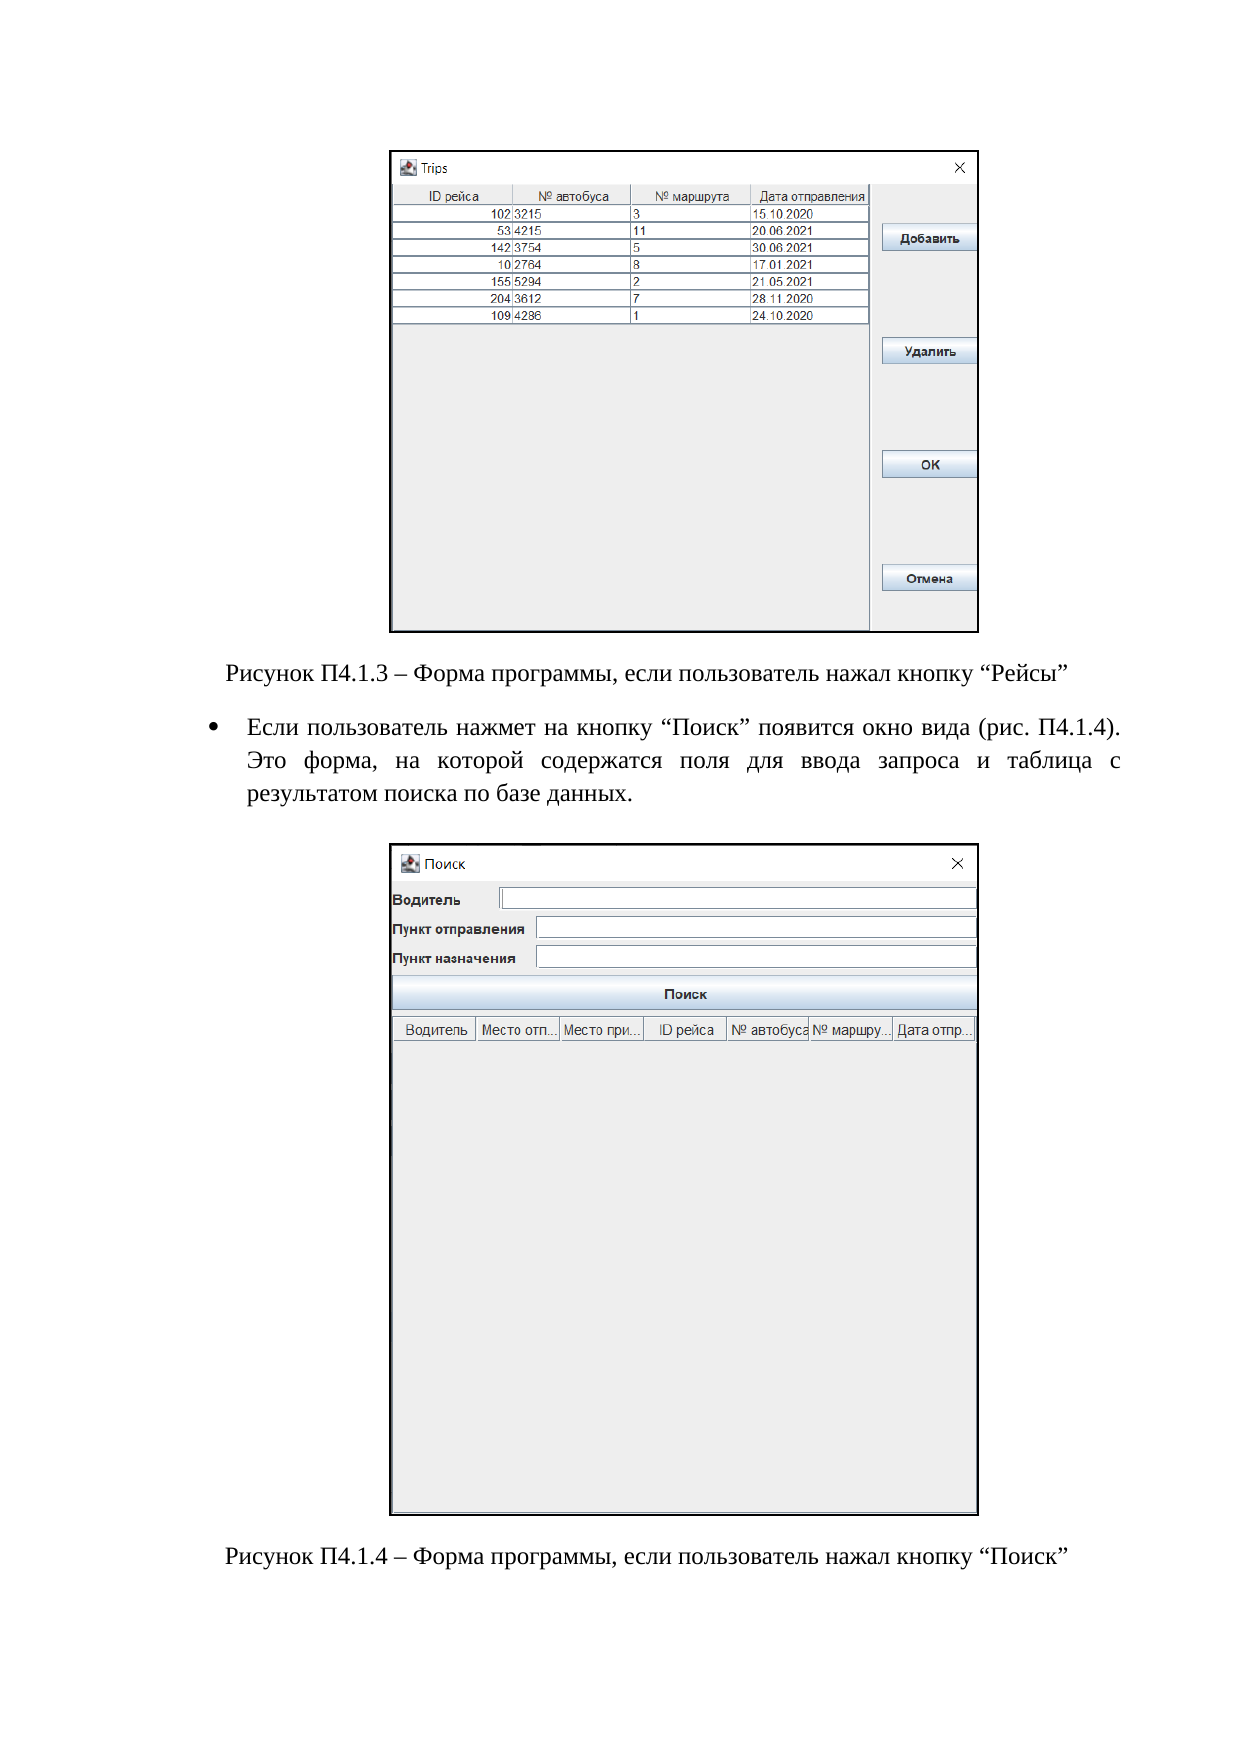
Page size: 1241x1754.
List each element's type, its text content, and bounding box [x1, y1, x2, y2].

list Если пользователь нажмет на кнопку “Поиск” появится окно вида (рис. П4.1.4). Это форма, на которой содержатся поля для ввода запроса и таблица с результатом поиска по базе данных. [209, 712, 1122, 807]
text Рисунок П4.1.4 – Форма программы, если пользователь нажал кнопку “Поиск” [127, 1541, 1122, 1570]
text Рисунок П4.1.3 – Форма программы, если пользователь нажал кнопку “Рейсы” [127, 658, 1122, 687]
picture [391, 845, 977, 1514]
picture [391, 152, 977, 631]
